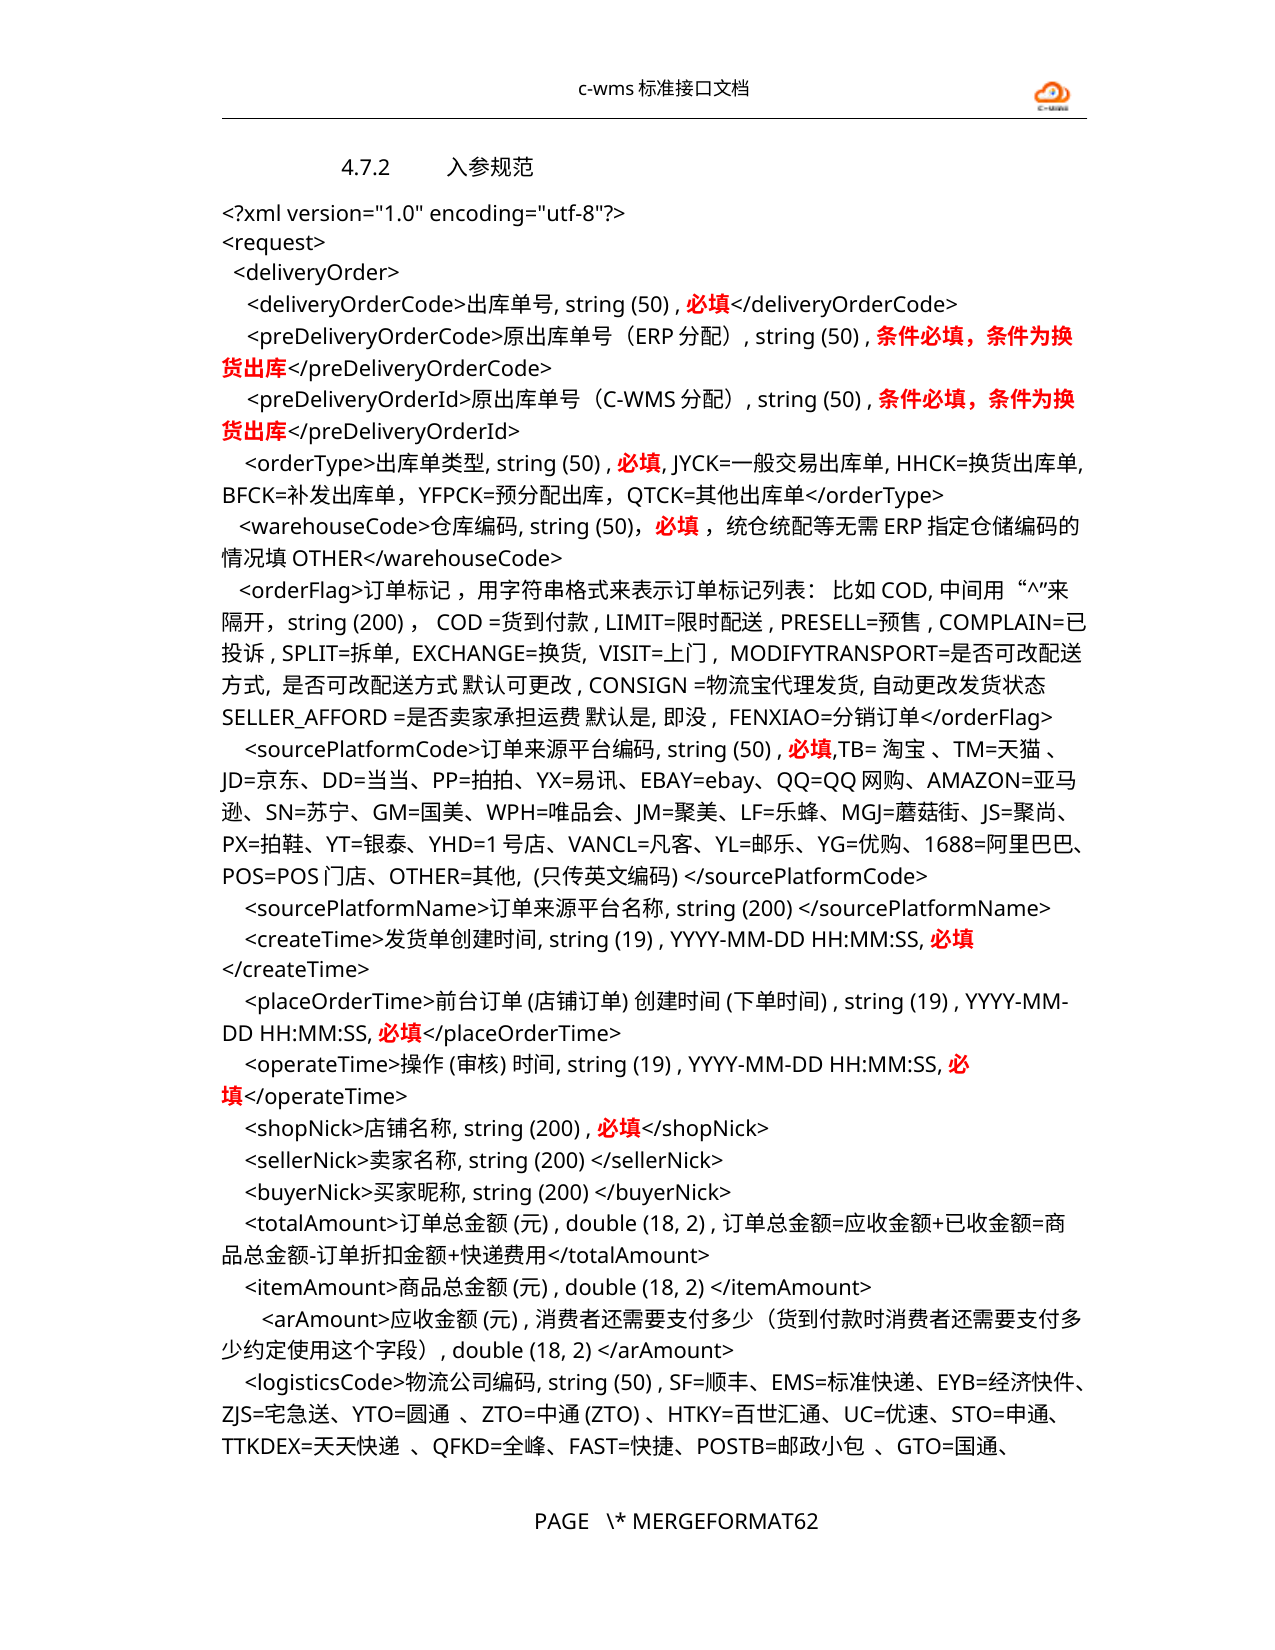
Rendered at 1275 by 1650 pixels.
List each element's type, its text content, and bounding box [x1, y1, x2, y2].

text <sourcePlatformCode>订单来源平台编码, string (50) , 必填,TB= 淘宝 、TM=天猫 、JD=京东、DD=当当、PP=拍拍、YX=易讯、EBAY=ebay、QQ=QQ网购、AMAZON=亚马逊、SN=苏宁、GM=国美、WPH=唯品会、JM=聚美、LF=乐蜂、MGJ=蘑菇街、JS=聚尚、PX=拍鞋、YT=银泰、YHD=1号店、VANCL=凡客、YL=邮乐、YG=优购、1688=阿里巴巴、POS=POS门店、OTHER=其他, (只传英文编码) </sourcePlatformCode> [222, 732, 1087, 891]
text <sellerNick>卖家名称, string (200) </sellerNick> [222, 1143, 1087, 1174]
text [222, 1365, 1087, 1461]
text <shopNick>店铺名称, string (200) , 必填</shopNick> [222, 1111, 1087, 1143]
text <preDeliveryOrderId>原出库单号（C-WMS分配）, string (50) , 条件必填，条件为换货出库</preDeliveryOrderId> [222, 382, 1087, 446]
text <arAmount>应收金额 (元) , 消费者还需要支付多少（货到付款时消费者还需要支付多少约定使用这个字段）, double (18, 2) </arAmount> [222, 1302, 1087, 1365]
text <orderType>出库单类型, string (50) , 必填, JYCK=一般交易出库单, HHCK=换货出库单, BFCK=补发出库单，YFPCK=预分配出库，QTCK=其他出库单</orderType> [222, 446, 1087, 509]
text <?xml version="1.0" encoding="utf-8"?> [222, 198, 1087, 227]
text <itemAmount>商品总金额 (元) , double (18, 2) </itemAmount> [222, 1270, 1087, 1302]
text <buyerNick>买家昵称, string (200) </buyerNick> [222, 1174, 1087, 1206]
text <placeOrderTime>前台订单 (店铺订单) 创建时间 (下单时间) , string (19) , YYYY-MM-DD HH:MM:SS, 必填</placeOrderTime> [222, 984, 1087, 1047]
picture [1030, 74, 1075, 118]
text <totalAmount>订单总金额 (元) , double (18, 2) , 订单总金额=应收金额+已收金额=商品总金额-订单折扣金额+快递费用</totalAmount> [222, 1206, 1087, 1270]
text <createTime>发货单创建时间, string (19) , YYYY-MM-DD HH:MM:SS, 必填 </createTime> [222, 922, 1087, 984]
text <deliveryOrder> [222, 257, 1087, 287]
text <warehouseCode>仓库编码, string (50)，必填 ，统仓统配等无需ERP指定仓储编码的情况填OTHER</warehouseCode> [222, 509, 1087, 573]
text <orderFlag>订单标记 ，用字符串格式来表示订单标记列表： 比如COD, 中间用“^”来隔开，string (200) ， COD =货到付款 , LIMIT=限时配送 , PRESELL=预售 , COMPLAIN=已投诉 , SPLIT=拆单, EXCHANGE=换货, VISIT=上门 , MODIFYTRANSPORT=是否可改配送方式, 是否可改配送方式 默认可更改 , CONSIGN =物流宝代理发货, 自动更改发货状态 SELLER_AFFORD =是否卖家承担运费 默认是, 即没 , FENXIAO=分销订单</orderFlag> [222, 573, 1087, 732]
text <deliveryOrderCode>出库单号, string (50) , 必填</deliveryOrderCode> [222, 287, 1087, 319]
text <operateTime>操作 (审核) 时间, string (19) , YYYY-MM-DD HH:MM:SS, 必填</operateTime> [222, 1047, 1087, 1111]
text <sourcePlatformName>订单来源平台名称, string (200) </sourcePlatformName> [222, 891, 1087, 922]
text <preDeliveryOrderCode>原出库单号（ERP分配）, string (50) , 条件必填，条件为换货出库</preDeliveryOrderCode> [222, 319, 1087, 382]
subtitle 入参规范 [341, 150, 1087, 182]
text <request> [222, 227, 1087, 257]
